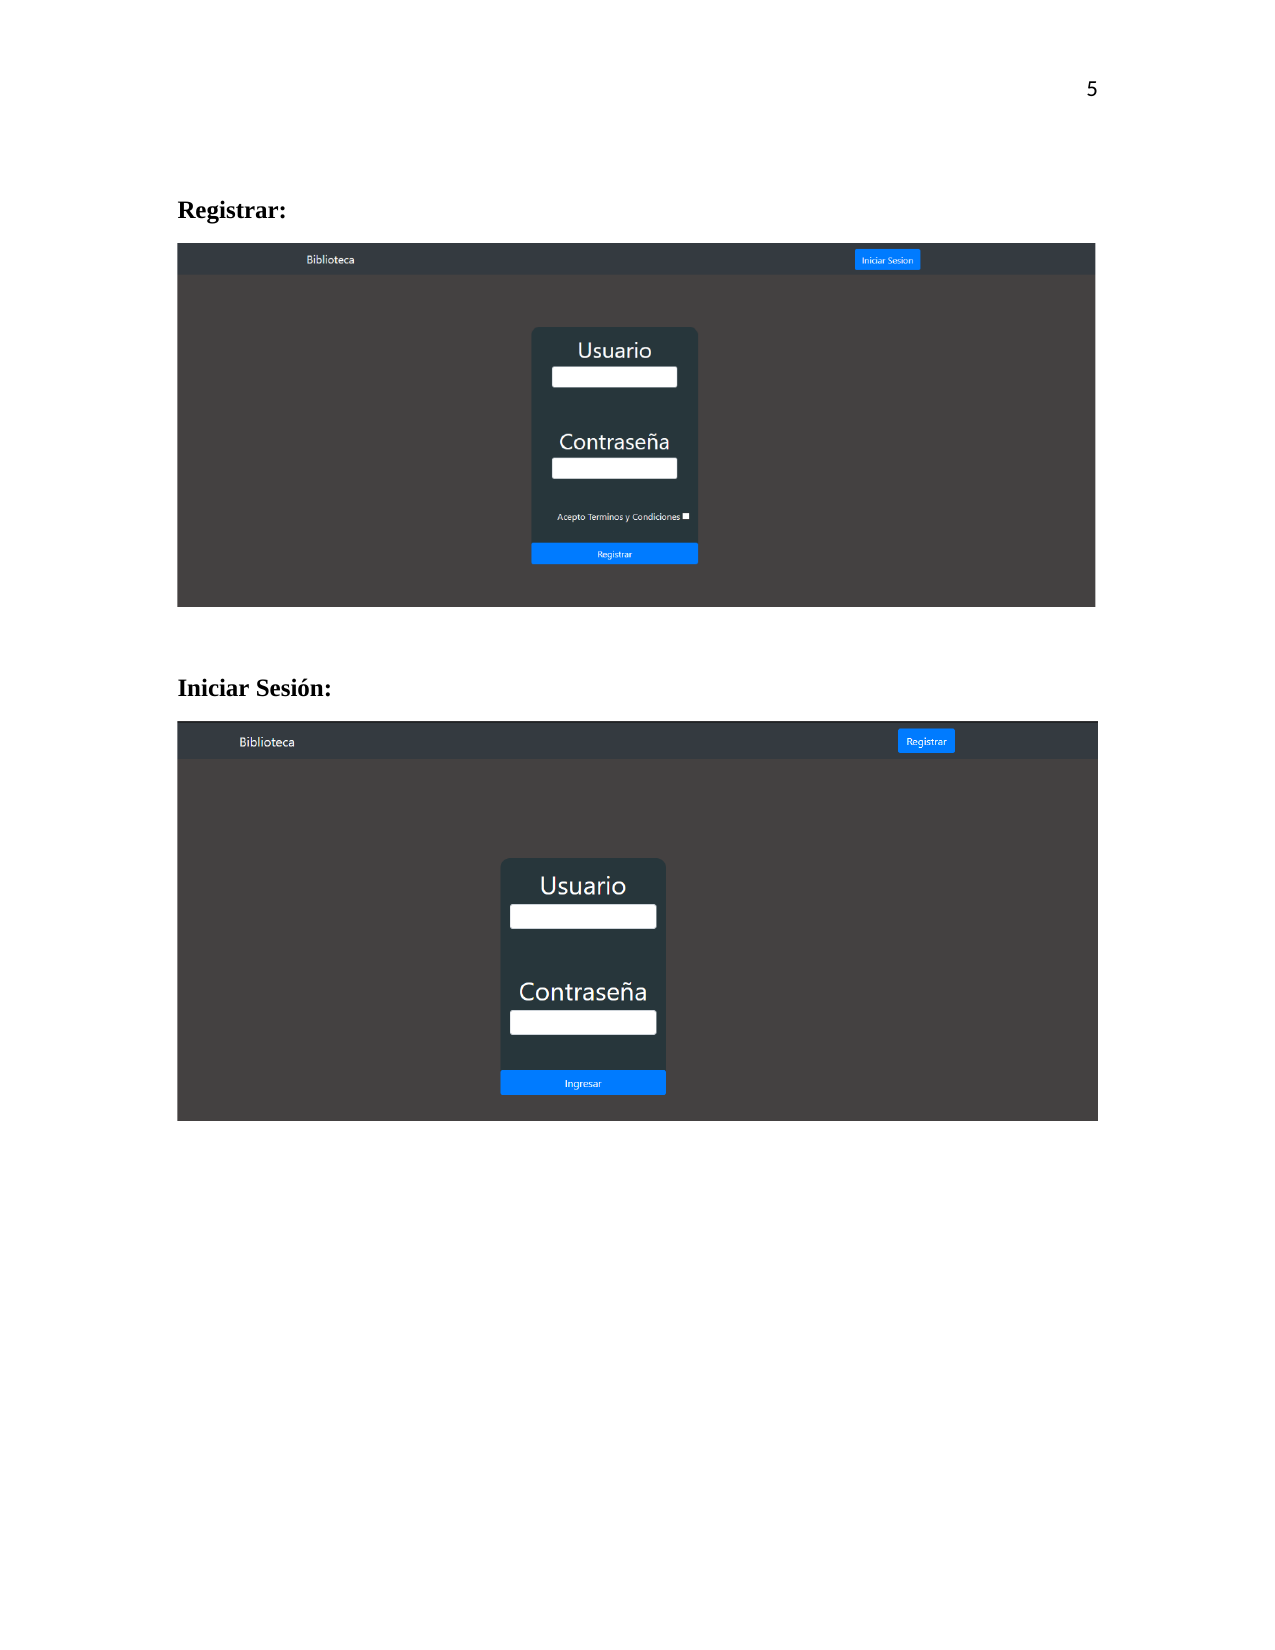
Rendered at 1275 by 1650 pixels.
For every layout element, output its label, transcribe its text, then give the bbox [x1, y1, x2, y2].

picture [177, 243, 1096, 607]
text Registrar: [177, 195, 1098, 224]
picture [177, 721, 1098, 1121]
text Iniciar Sesión: [177, 673, 1098, 702]
